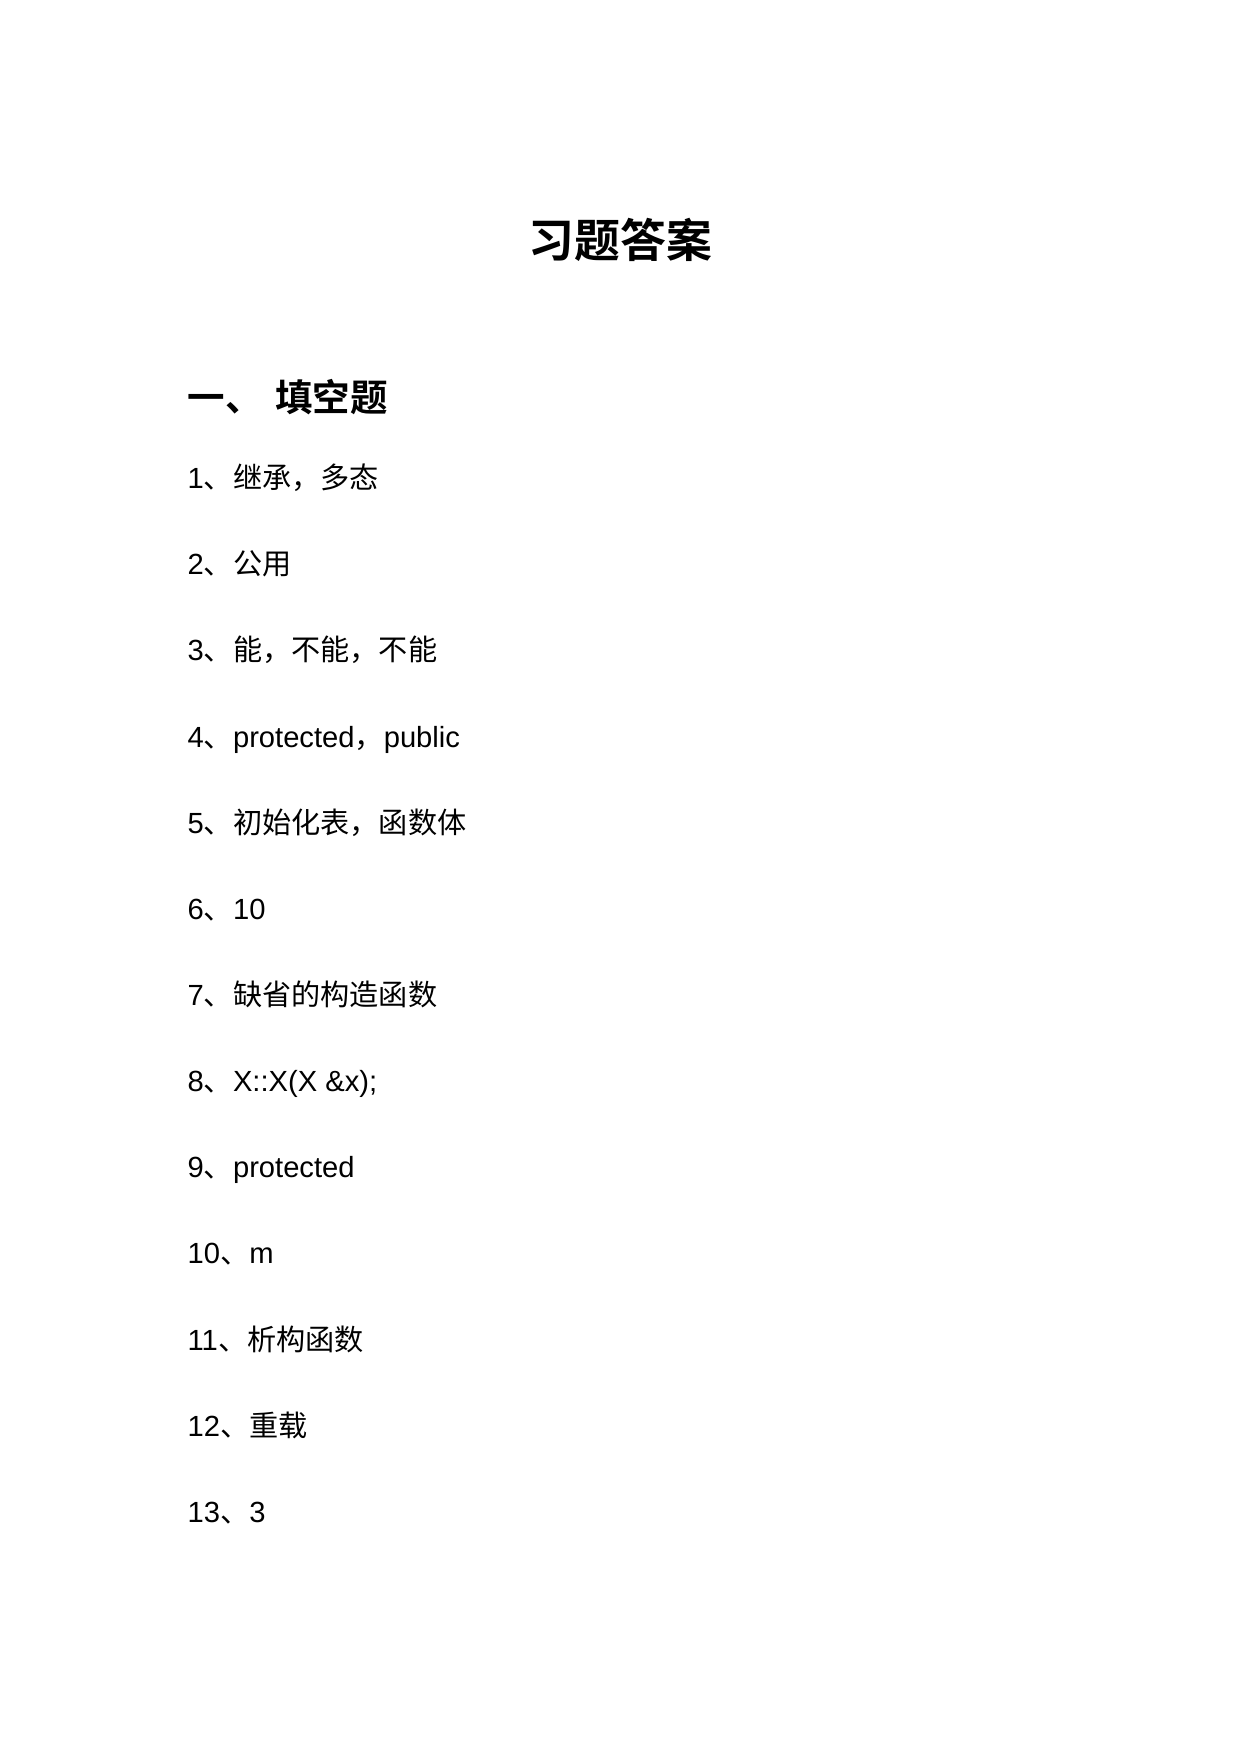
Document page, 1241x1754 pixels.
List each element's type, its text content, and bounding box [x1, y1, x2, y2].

text 8、X::X(X &x); [187, 1046, 1053, 1111]
text 6、10 [187, 874, 1053, 939]
text 2、公用 [187, 529, 1053, 594]
text 9、protected [187, 1132, 1053, 1197]
subtitle 习题答案 [187, 189, 1053, 287]
subtitle 填空题 [187, 362, 1053, 427]
text 11、析构函数 [187, 1305, 1053, 1370]
text 3、能，不能，不能 [187, 616, 1053, 681]
text 12、重载 [187, 1391, 1053, 1456]
text 13、3 [187, 1477, 1053, 1542]
text 4、protected，public [187, 702, 1053, 767]
text 7、缺省的构造函数 [187, 960, 1053, 1025]
text 1、继承，多态 [187, 443, 1053, 508]
text 10、m [187, 1219, 1053, 1284]
text 5、初始化表，函数体 [187, 788, 1053, 853]
